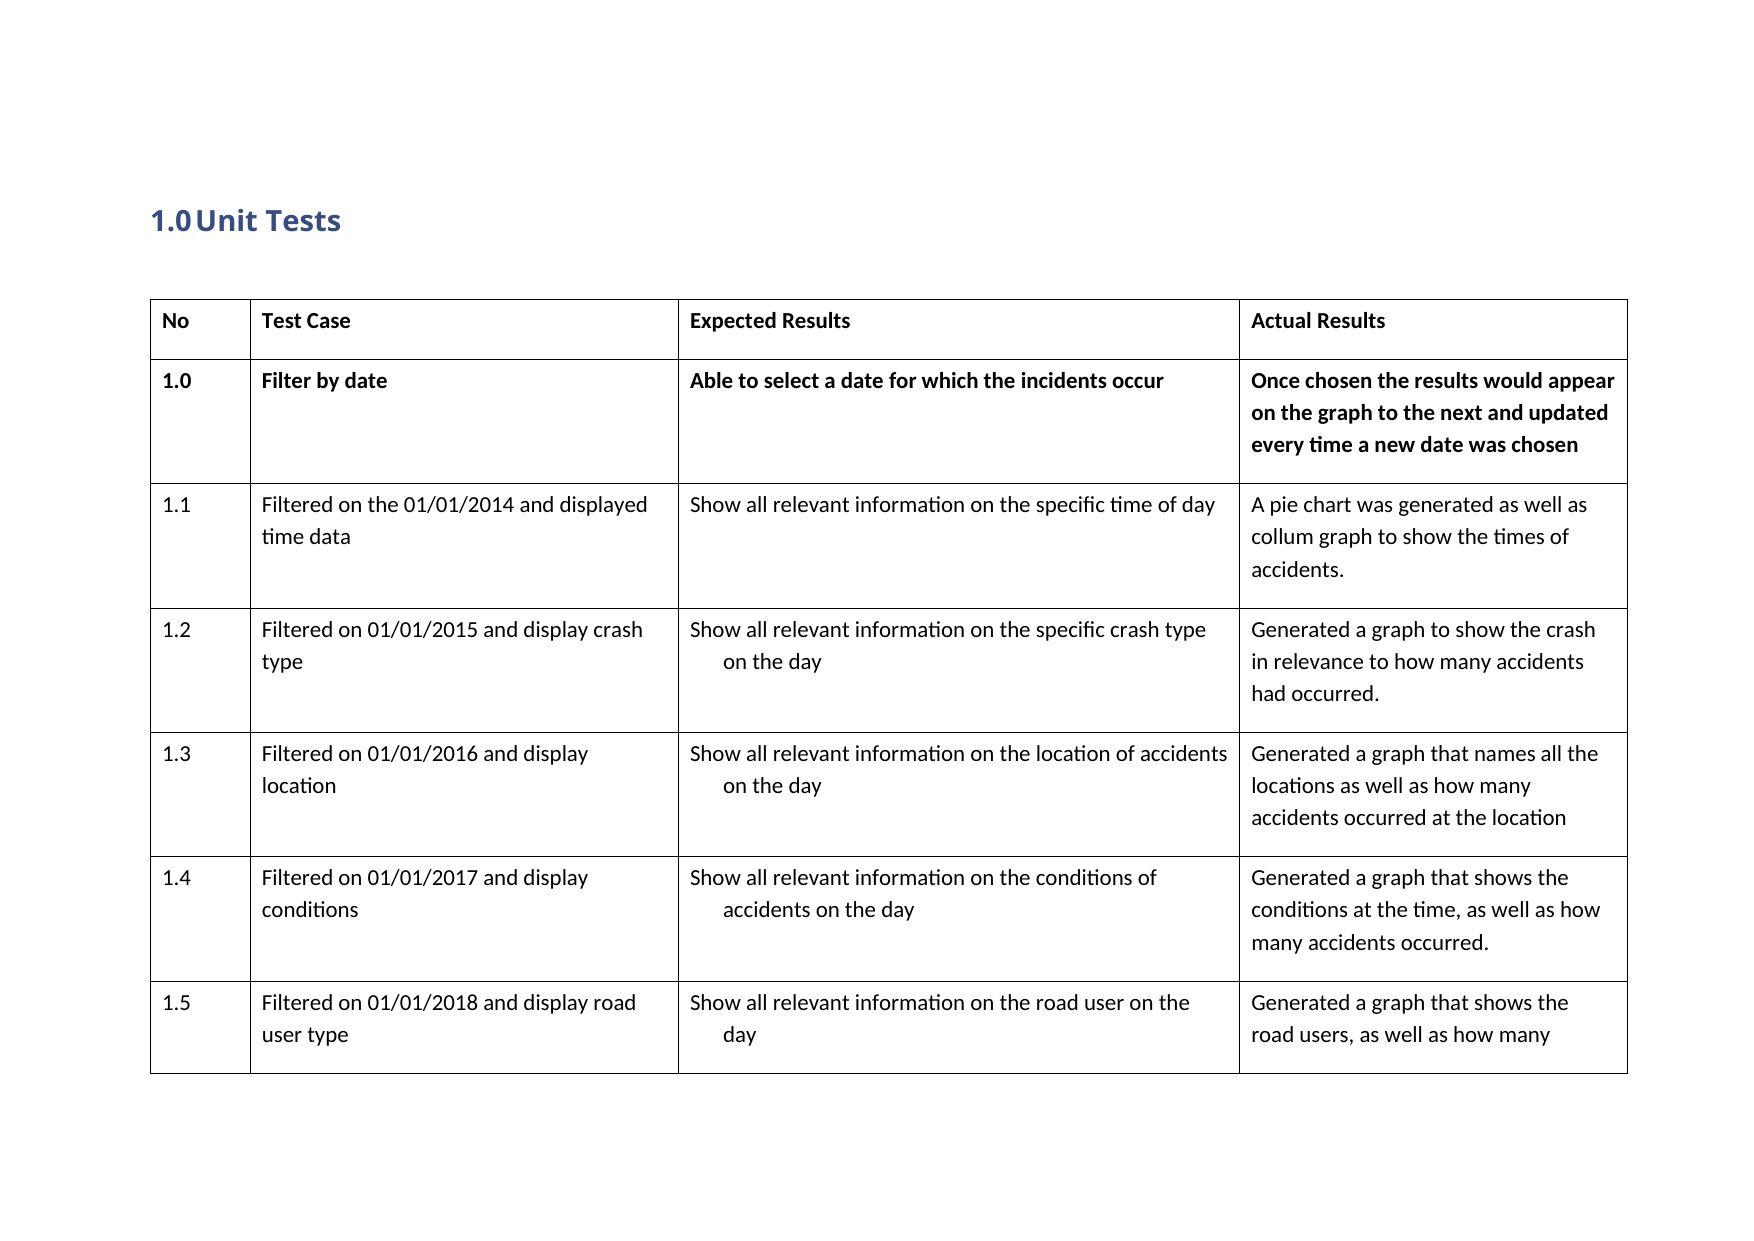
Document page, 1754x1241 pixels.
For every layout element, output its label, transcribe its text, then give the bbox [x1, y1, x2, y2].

table_header Test Case [251, 300, 678, 359]
table_cell Show all relevant information on the conditions of accidents on the day [679, 857, 1239, 981]
table_cell 1.5 [151, 982, 250, 1073]
table_cell Filtered on 01/01/2016 and display location [251, 733, 678, 856]
table_cell 1.2 [151, 609, 250, 732]
table_cell Show all relevant information on the specific time of day [679, 484, 1239, 607]
table_cell Generated a graph that shows the conditions at the time, as well as how many accidents occurred. [1240, 857, 1627, 981]
table_header Expected Results [679, 300, 1239, 359]
table_cell Generated a graph to show the crash in relevance to how many accidents had occurred. [1240, 609, 1627, 732]
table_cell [251, 982, 678, 1073]
table_cell Show all relevant information on the specific crash type on the day [679, 609, 1239, 732]
subtitle Unit Tests [150, 200, 1604, 240]
table_cell Once chosen the results would appear on the graph to the next and updated every time a new date was chosen [1240, 360, 1627, 483]
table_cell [679, 982, 1239, 1073]
table_cell Filtered on 01/01/2015 and display crash type [251, 609, 678, 732]
table_cell Show all relevant information on the location of accidents on the day [679, 733, 1239, 856]
table_cell 1.0 [151, 360, 250, 483]
table_cell Filtered on 01/01/2017 and display conditions [251, 857, 678, 981]
table_cell 1.3 [151, 733, 250, 856]
table_header No [151, 300, 250, 359]
table_cell 1.4 [151, 857, 250, 981]
table_cell A pie chart was generated as well as collum graph to show the times of accidents. [1240, 484, 1627, 607]
table_cell Able to select a date for which the incidents occur [679, 360, 1239, 483]
table_cell Generated a graph that names all the locations as well as how many accidents occurred at the location [1240, 733, 1627, 856]
table_cell Filter by date [251, 360, 678, 483]
table_cell Filtered on the 01/01/2014 and displayed time data [251, 484, 678, 607]
table_header Actual Results [1240, 300, 1627, 359]
table_cell 1.1 [151, 484, 250, 607]
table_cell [1240, 982, 1627, 1073]
